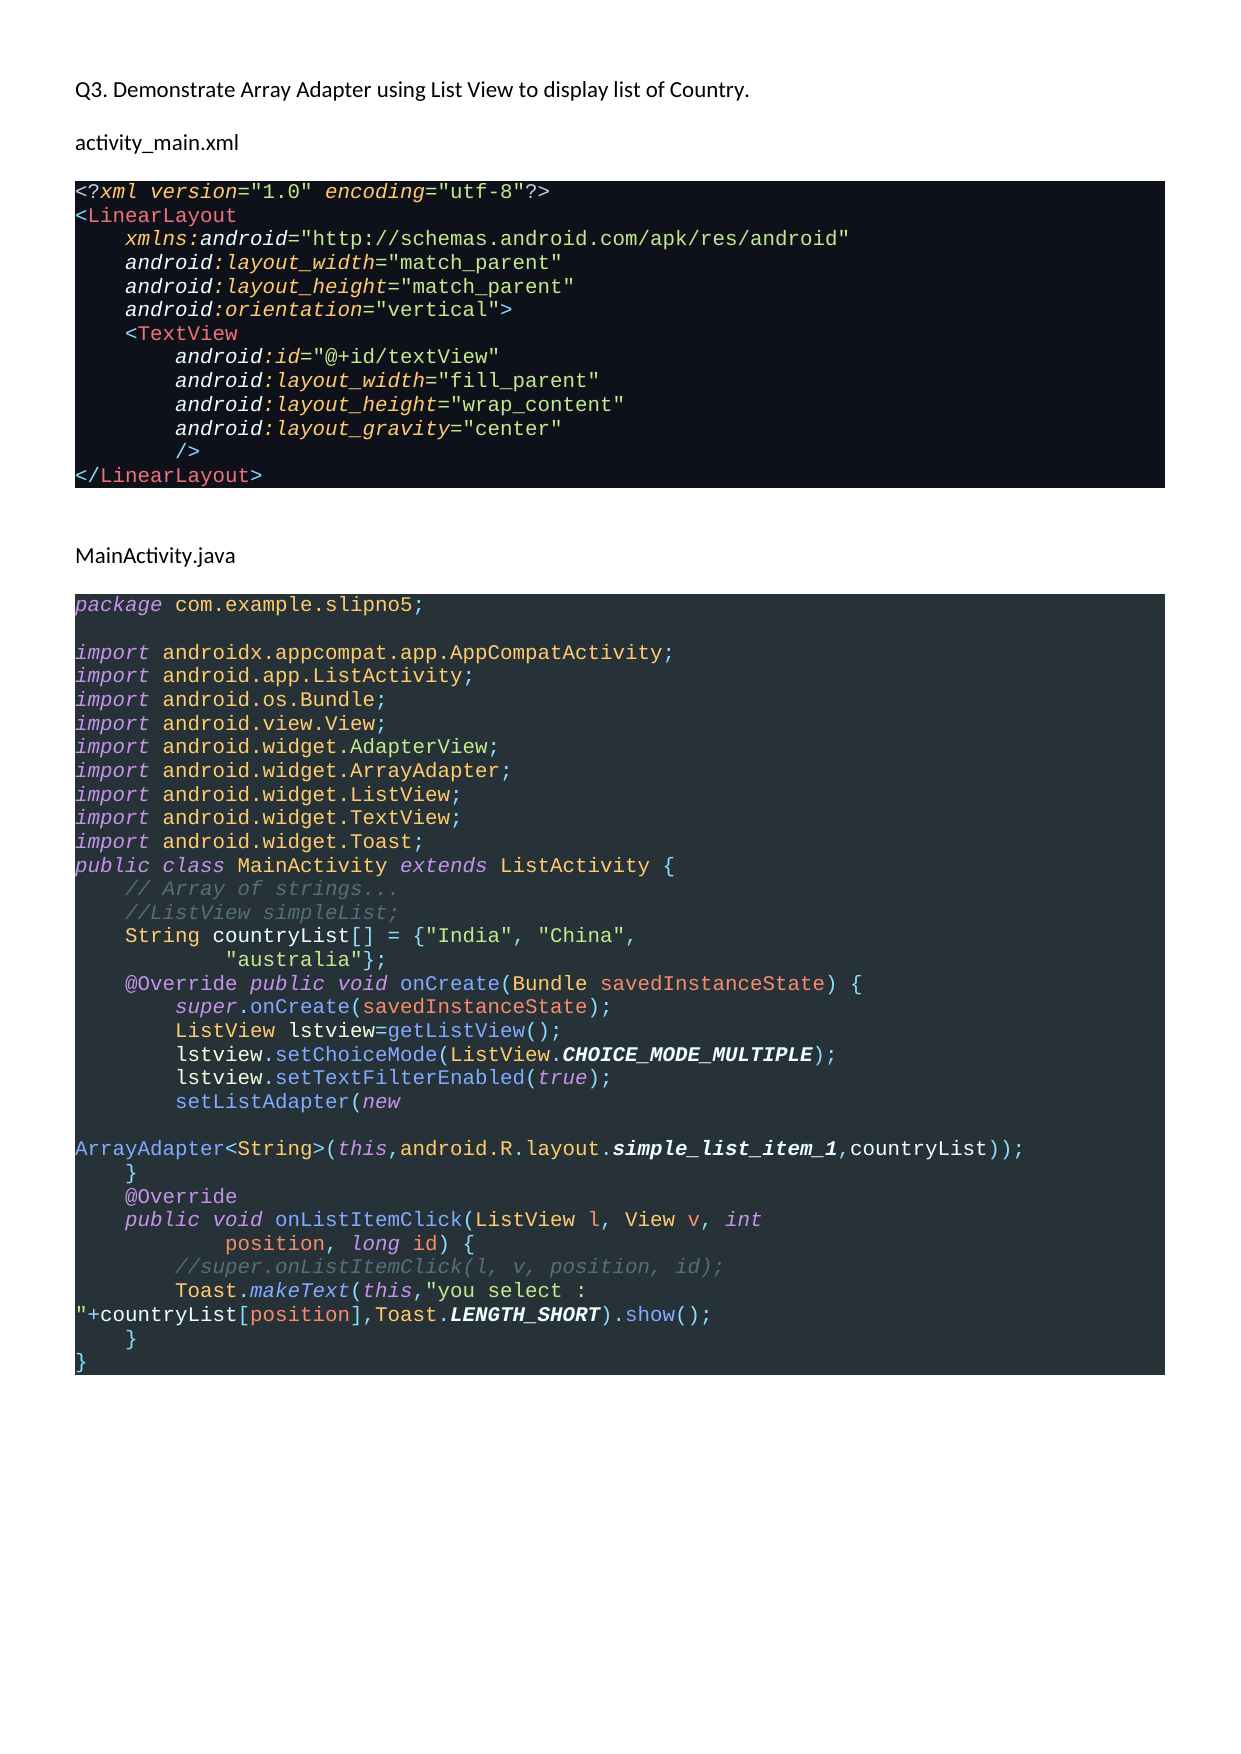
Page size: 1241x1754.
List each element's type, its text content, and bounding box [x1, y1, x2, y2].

text package com.example.slipno5; import androidx.appcompat.app.AppCompatActivity; import android.app.ListActivity; import android.os.Bundle; import android.view.View; import android.widget.AdapterView; import android.widget.ArrayAdapter; import android.widget.ListView; import android.widget.TextView; import android.widget.Toast; public class MainActivity extends ListActivity { // Array of strings... //ListView simpleList; String countryList[] = {"India", "China", "australia"}; @Override public void onCreate(Bundle savedInstanceState) { super.onCreate(savedInstanceState); ListView lstview=getListView(); lstview.setChoiceMode(ListView.CHOICE_MODE_MULTIPLE); lstview.setTextFilterEnabled(true); setListAdapter(new ArrayAdapter<String>(this,android.R.layout.simple_list_item_1,countryList)); } @Override public void onListItemClick(ListView l, View v, int position, long id) { //super.onListItemClick(l, v, position, id); Toast.makeText(this,"you select : "+countryList[position],Toast.LENGTH_SHORT).show(); } } [75, 594, 1165, 1375]
text activity_main.xml [75, 128, 1165, 156]
text Q3. Demonstrate Array Adapter using List View to display list of Country. [75, 75, 1165, 103]
text <?xml version="1.0" encoding="utf-8"?> <LinearLayout xmlns:android="http://schemas.android.com/apk/res/android" android:layout_width="match_parent" android:layout_height="match_parent" android:orientation="vertical"> <TextView android:id="@+id/textView" android:layout_width="fill_parent" android:layout_height="wrap_content" android:layout_gravity="center" /> </LinearLayout> [75, 181, 1165, 488]
text MainActivity.java [75, 541, 1165, 569]
